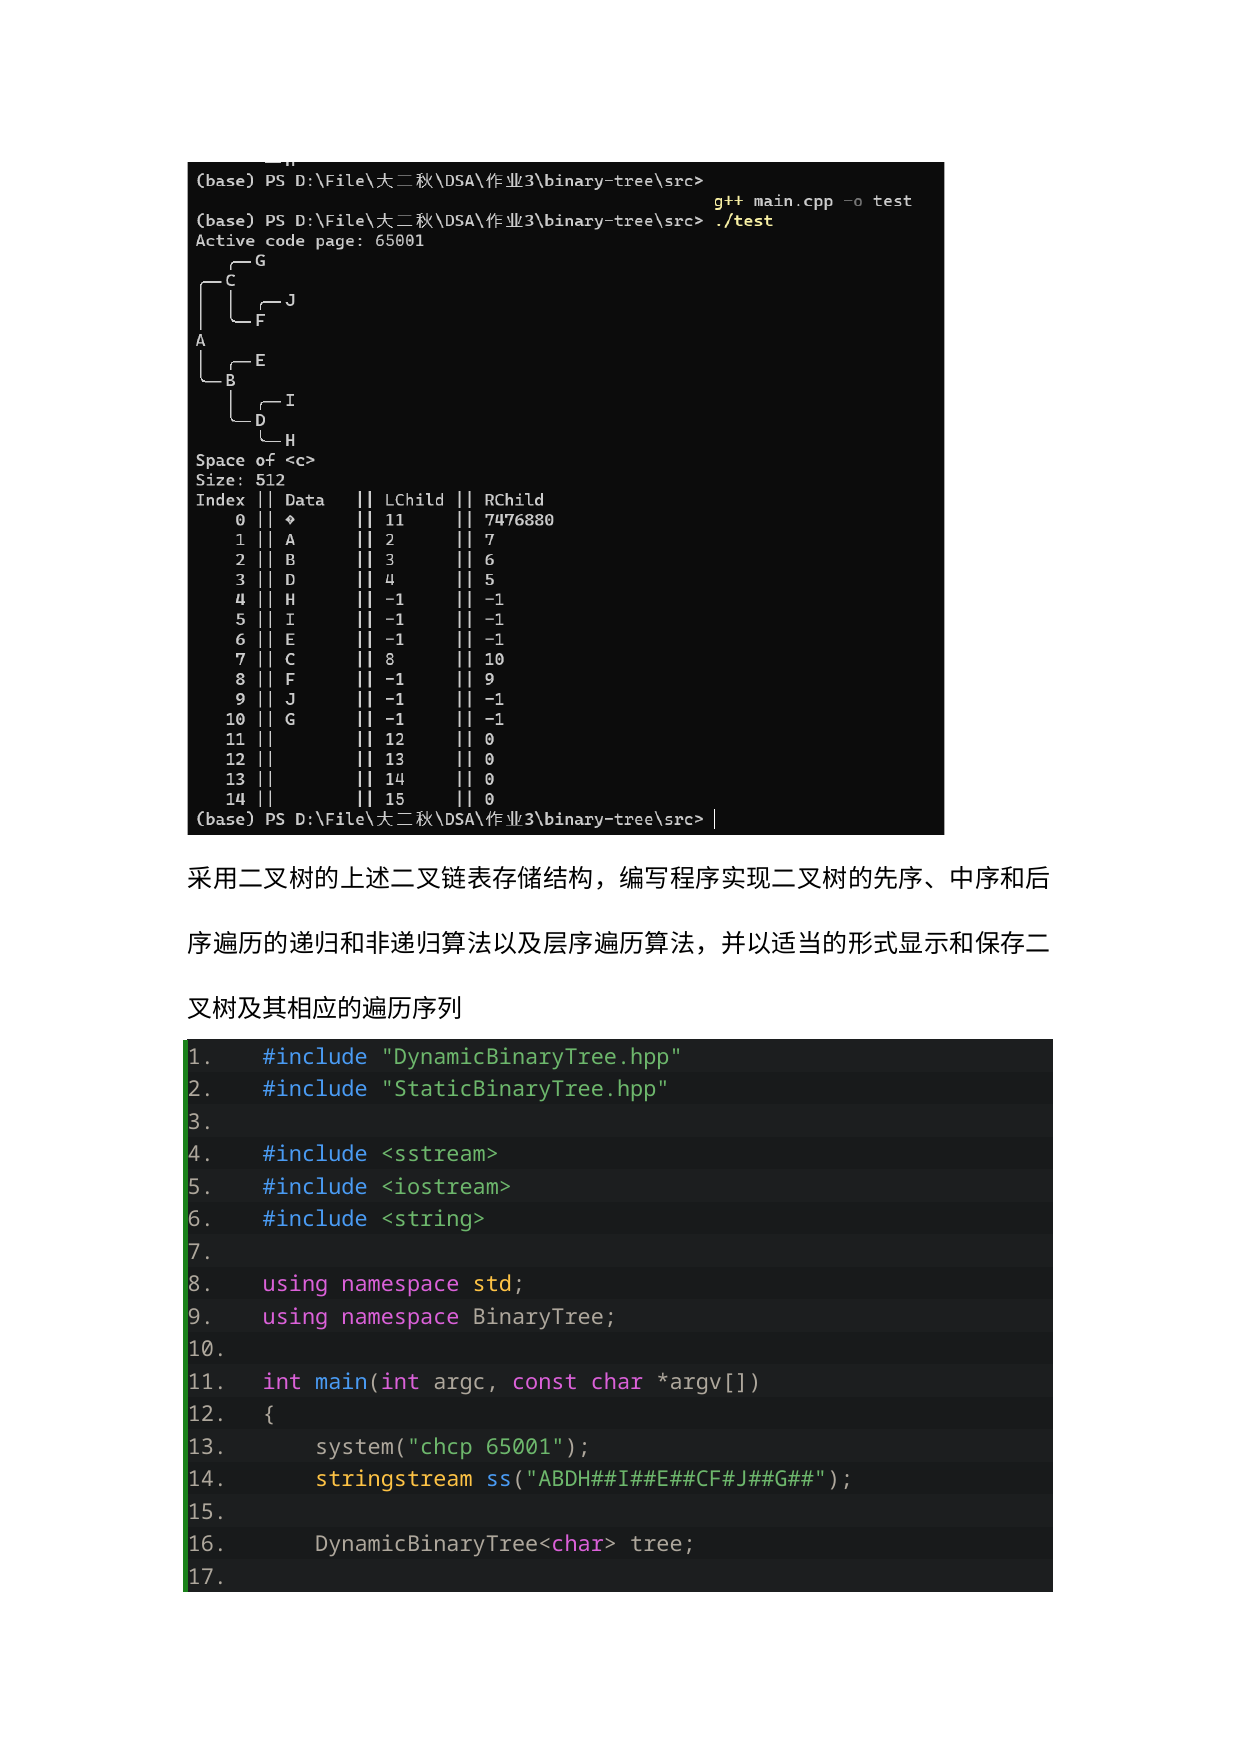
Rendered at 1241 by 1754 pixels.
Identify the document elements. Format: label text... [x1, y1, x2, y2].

list using namespace std; [188, 1267, 1053, 1299]
text 采用二叉树的上述二叉链表存储结构，编写程序实现二叉树的先序、中序和后序遍历的递归和非递归算法以及层序遍历算法，并以适当的形式显示和保存二叉树及其相应的遍历序列 [187, 844, 1053, 1039]
list { [188, 1397, 1053, 1429]
list #include <string> [188, 1202, 1053, 1234]
list #include <sstream> [188, 1137, 1053, 1169]
list int main(int argc, const char *argv[]) [188, 1364, 1053, 1397]
list DynamicBinaryTree<char> tree; [188, 1527, 1053, 1559]
list #include <iostream> [188, 1169, 1053, 1202]
list #include "DynamicBinaryTree.hpp" [187, 1039, 1053, 1072]
list stringstream ss("ABDH##I##E##CF#J##G##"); [188, 1462, 1053, 1494]
picture [187, 162, 945, 835]
list system("chcp 65001"); [188, 1429, 1053, 1462]
list using namespace BinaryTree; [188, 1299, 1053, 1332]
list #include "StaticBinaryTree.hpp" [188, 1072, 1053, 1104]
